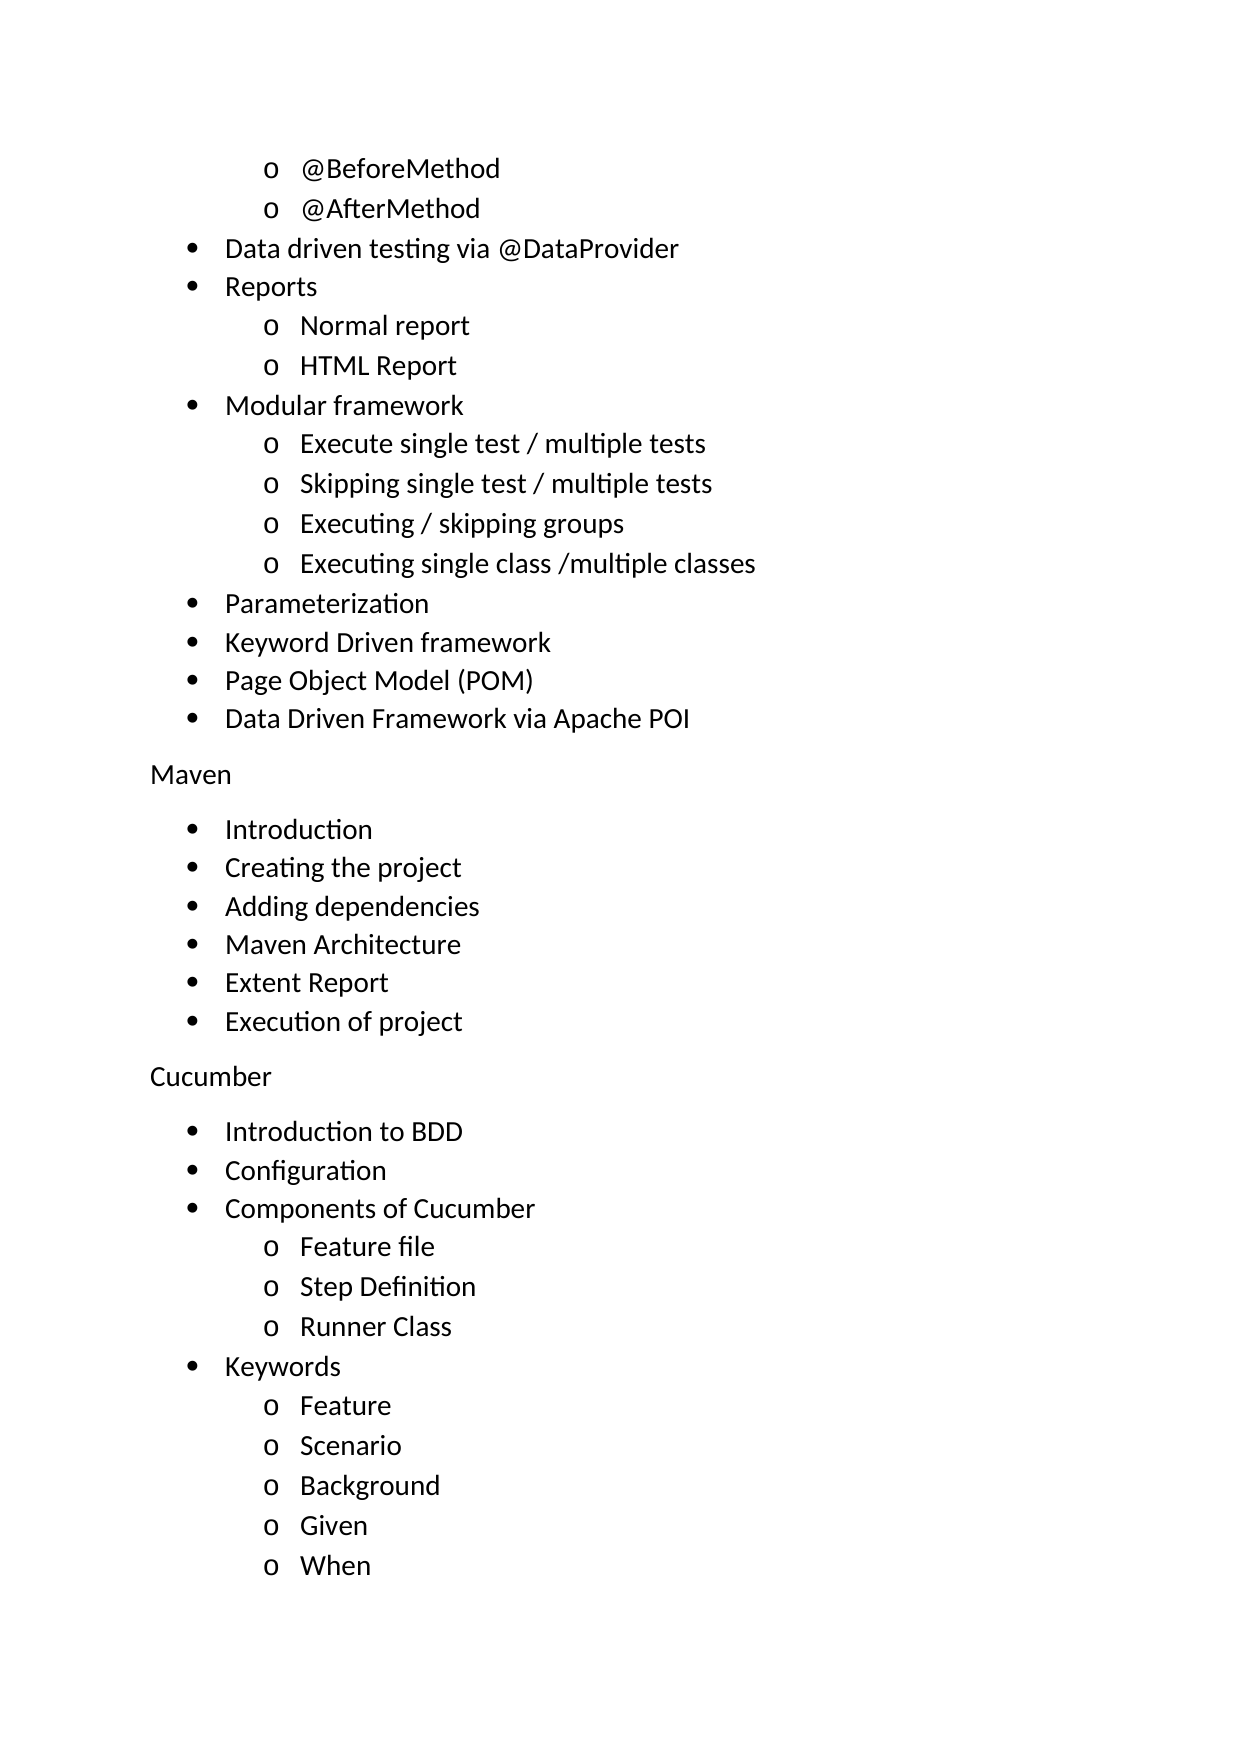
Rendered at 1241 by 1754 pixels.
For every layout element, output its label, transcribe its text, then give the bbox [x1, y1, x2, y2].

text Cucumber [150, 1058, 1090, 1094]
list Page Object Model (POM) [187, 662, 1090, 698]
list Runner Class [262, 1308, 1090, 1346]
list @AfterMethod [262, 190, 1090, 227]
list Skipping single test / multiple tests [262, 465, 1090, 502]
list Background [262, 1467, 1090, 1504]
list Reports [187, 268, 1090, 304]
list Feature [262, 1387, 1090, 1424]
list Given [262, 1507, 1090, 1544]
list HTML Report [262, 347, 1090, 384]
list @BeforeMethod [262, 150, 1090, 187]
list Data Driven Framework via Apache POI [187, 701, 1090, 736]
list Introduction [187, 811, 1090, 846]
list Parameterization [187, 585, 1090, 621]
list Extent Report [187, 964, 1090, 1000]
list Keyword Driven framework [187, 624, 1090, 659]
list Adding dependencies [187, 888, 1090, 923]
list Step Definition [262, 1268, 1090, 1306]
list Execution of project [187, 1003, 1090, 1039]
list Modular framework [187, 387, 1090, 422]
list Normal report [262, 307, 1090, 344]
list Execute single test / multiple tests [262, 425, 1090, 462]
list Creating the project [187, 849, 1090, 885]
list When [262, 1547, 1090, 1584]
list Executing / skipping groups [262, 505, 1090, 542]
list Data driven testing via @DataProvider [187, 230, 1090, 266]
list Introduction to BDD [187, 1113, 1090, 1149]
list Components of Cucumber [187, 1190, 1090, 1226]
list Configuration [187, 1152, 1090, 1187]
list Maven Architecture [187, 926, 1090, 962]
list Executing single class /multiple classes [262, 545, 1090, 582]
list Keywords [187, 1348, 1090, 1384]
text Maven [150, 756, 1090, 791]
list Feature file [262, 1228, 1090, 1266]
list Scenario [262, 1427, 1090, 1464]
